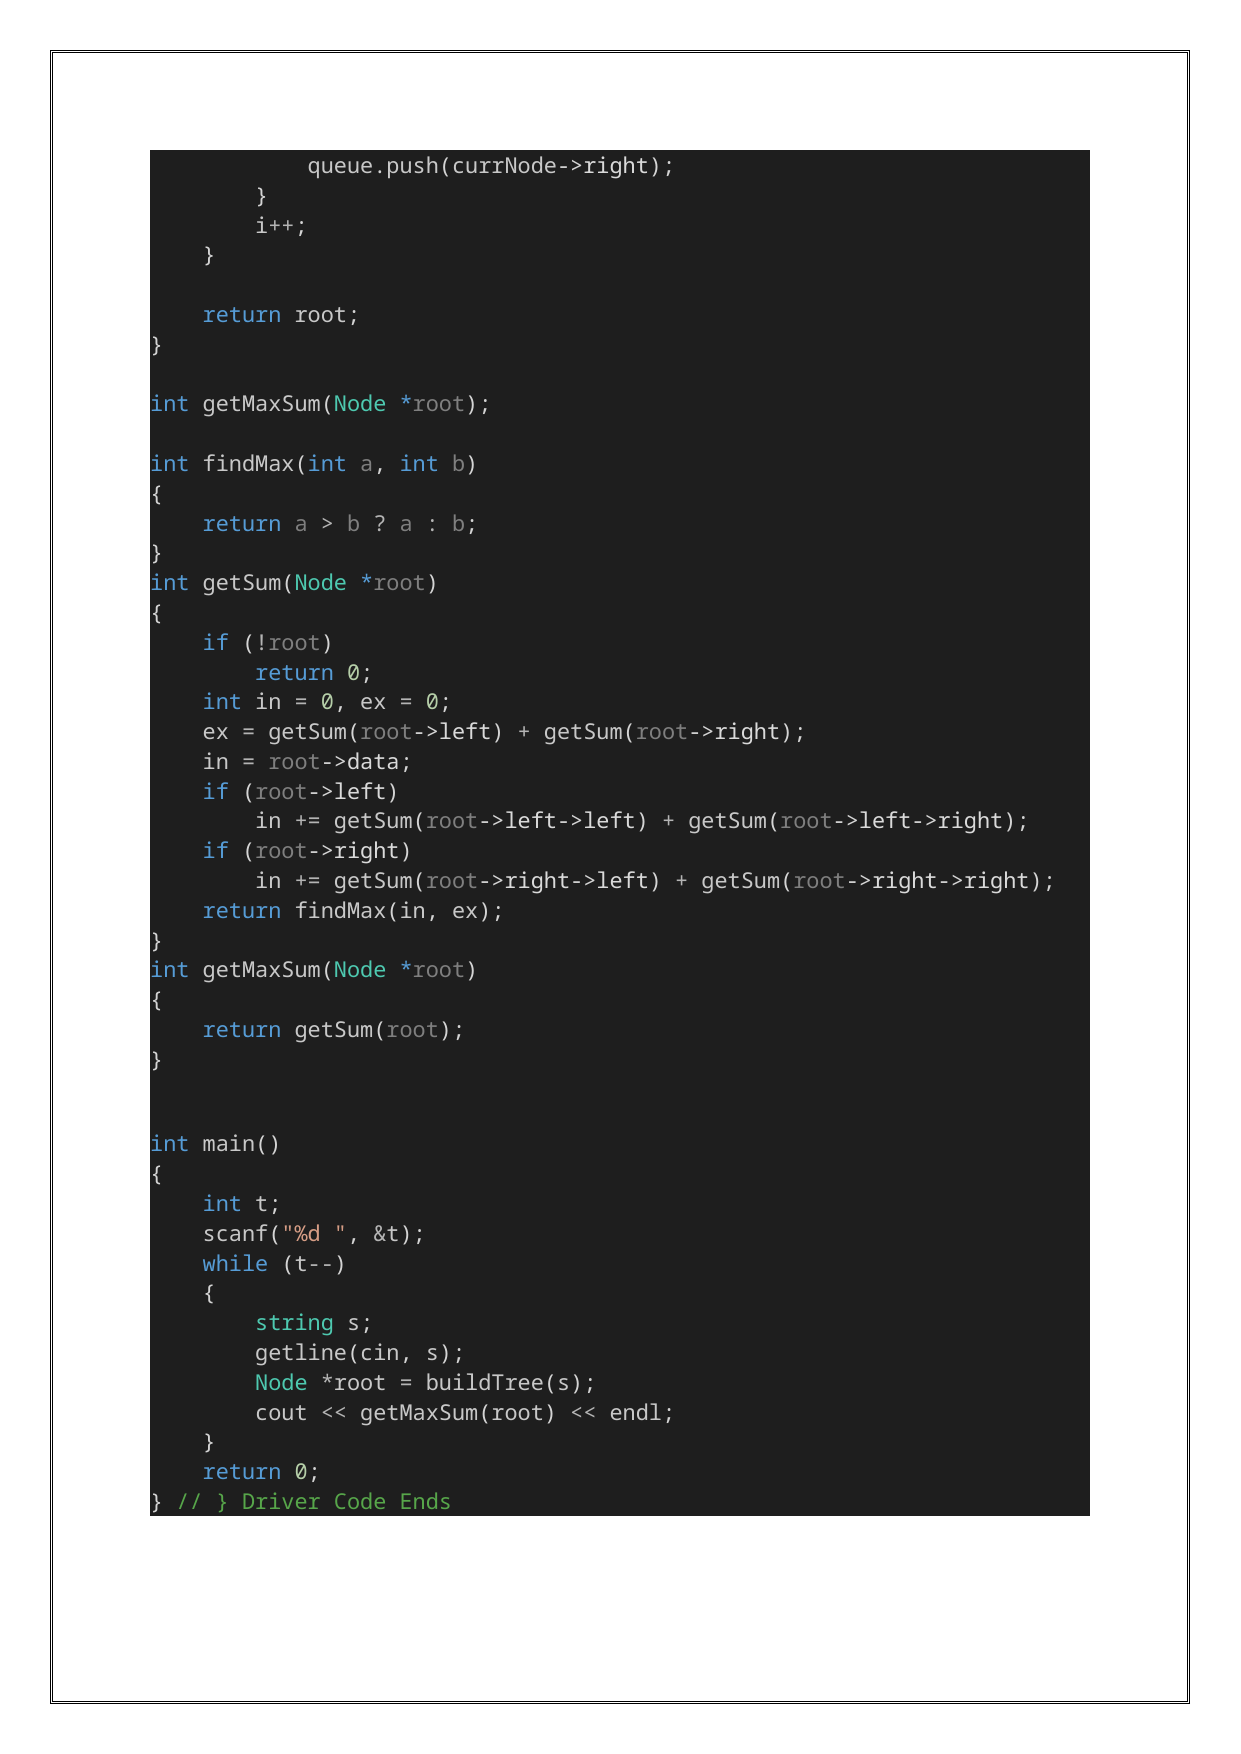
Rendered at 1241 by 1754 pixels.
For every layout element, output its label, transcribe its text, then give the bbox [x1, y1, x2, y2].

text return a > b ? a : b; [150, 507, 1090, 537]
text ex = getSum(root->left) + getSum(root->right); [150, 716, 1090, 746]
text return 0; [150, 656, 1090, 686]
text while (t--) [150, 1247, 1090, 1277]
text } [150, 239, 1090, 269]
text if (root->left) [150, 776, 1090, 805]
text cout << getMaxSum(root) << endl; [150, 1396, 1090, 1426]
text } // } Driver Code Ends [150, 1486, 1090, 1516]
text int t; [150, 1188, 1090, 1218]
text queue.push(currNode->right); [150, 150, 1090, 180]
text Node *root = buildTree(s); [150, 1367, 1090, 1396]
text int main() [150, 1128, 1090, 1158]
text i++; [150, 209, 1090, 239]
text if (!root) [150, 627, 1090, 656]
text } [150, 329, 1090, 358]
text int getMaxSum(Node *root) [150, 954, 1090, 984]
text return 0; [150, 1456, 1090, 1486]
text int in = 0, ex = 0; [150, 686, 1090, 716]
text { [150, 478, 1090, 507]
text } [150, 180, 1090, 209]
text } [150, 1044, 1090, 1073]
text if (root->right) [150, 835, 1090, 865]
text in = root->data; [150, 746, 1090, 776]
text in += getSum(root->right->left) + getSum(root->right->right); [150, 865, 1090, 895]
text } [150, 1426, 1090, 1456]
text int getSum(Node *root) [150, 567, 1090, 597]
text { [150, 597, 1090, 627]
text } [150, 924, 1090, 954]
text return root; [150, 299, 1090, 329]
text } [150, 537, 1090, 567]
text getline(cin, s); [150, 1337, 1090, 1367]
text return findMax(in, ex); [150, 895, 1090, 924]
text int findMax(int a, int b) [150, 448, 1090, 478]
text in += getSum(root->left->left) + getSum(root->left->right); [150, 805, 1090, 835]
text scanf("%d ", &t); [150, 1218, 1090, 1247]
text { [150, 1277, 1090, 1307]
text return getSum(root); [150, 1014, 1090, 1044]
text int getMaxSum(Node *root); [150, 388, 1090, 418]
text string s; [150, 1307, 1090, 1337]
text { [150, 1158, 1090, 1188]
text { [150, 984, 1090, 1014]
